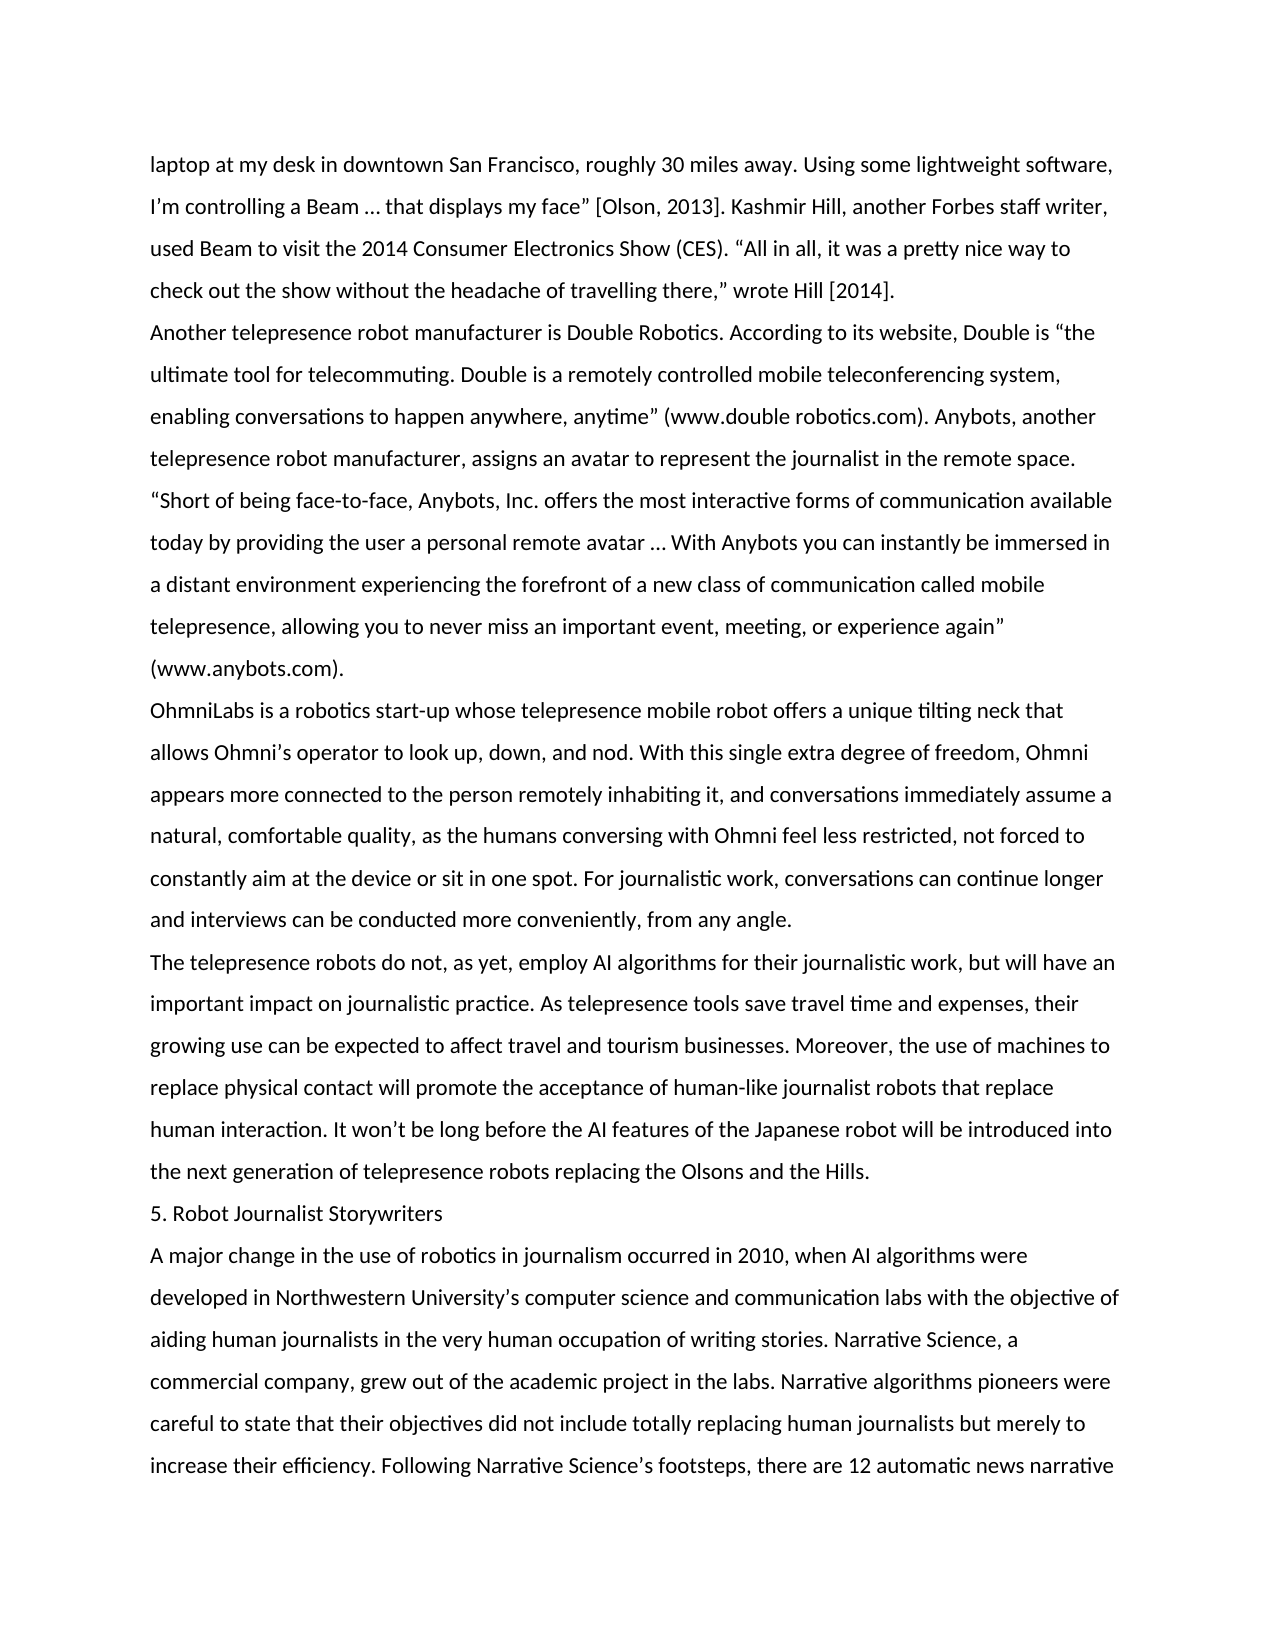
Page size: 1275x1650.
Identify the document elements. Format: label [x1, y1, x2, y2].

text [150, 150, 1125, 1479]
